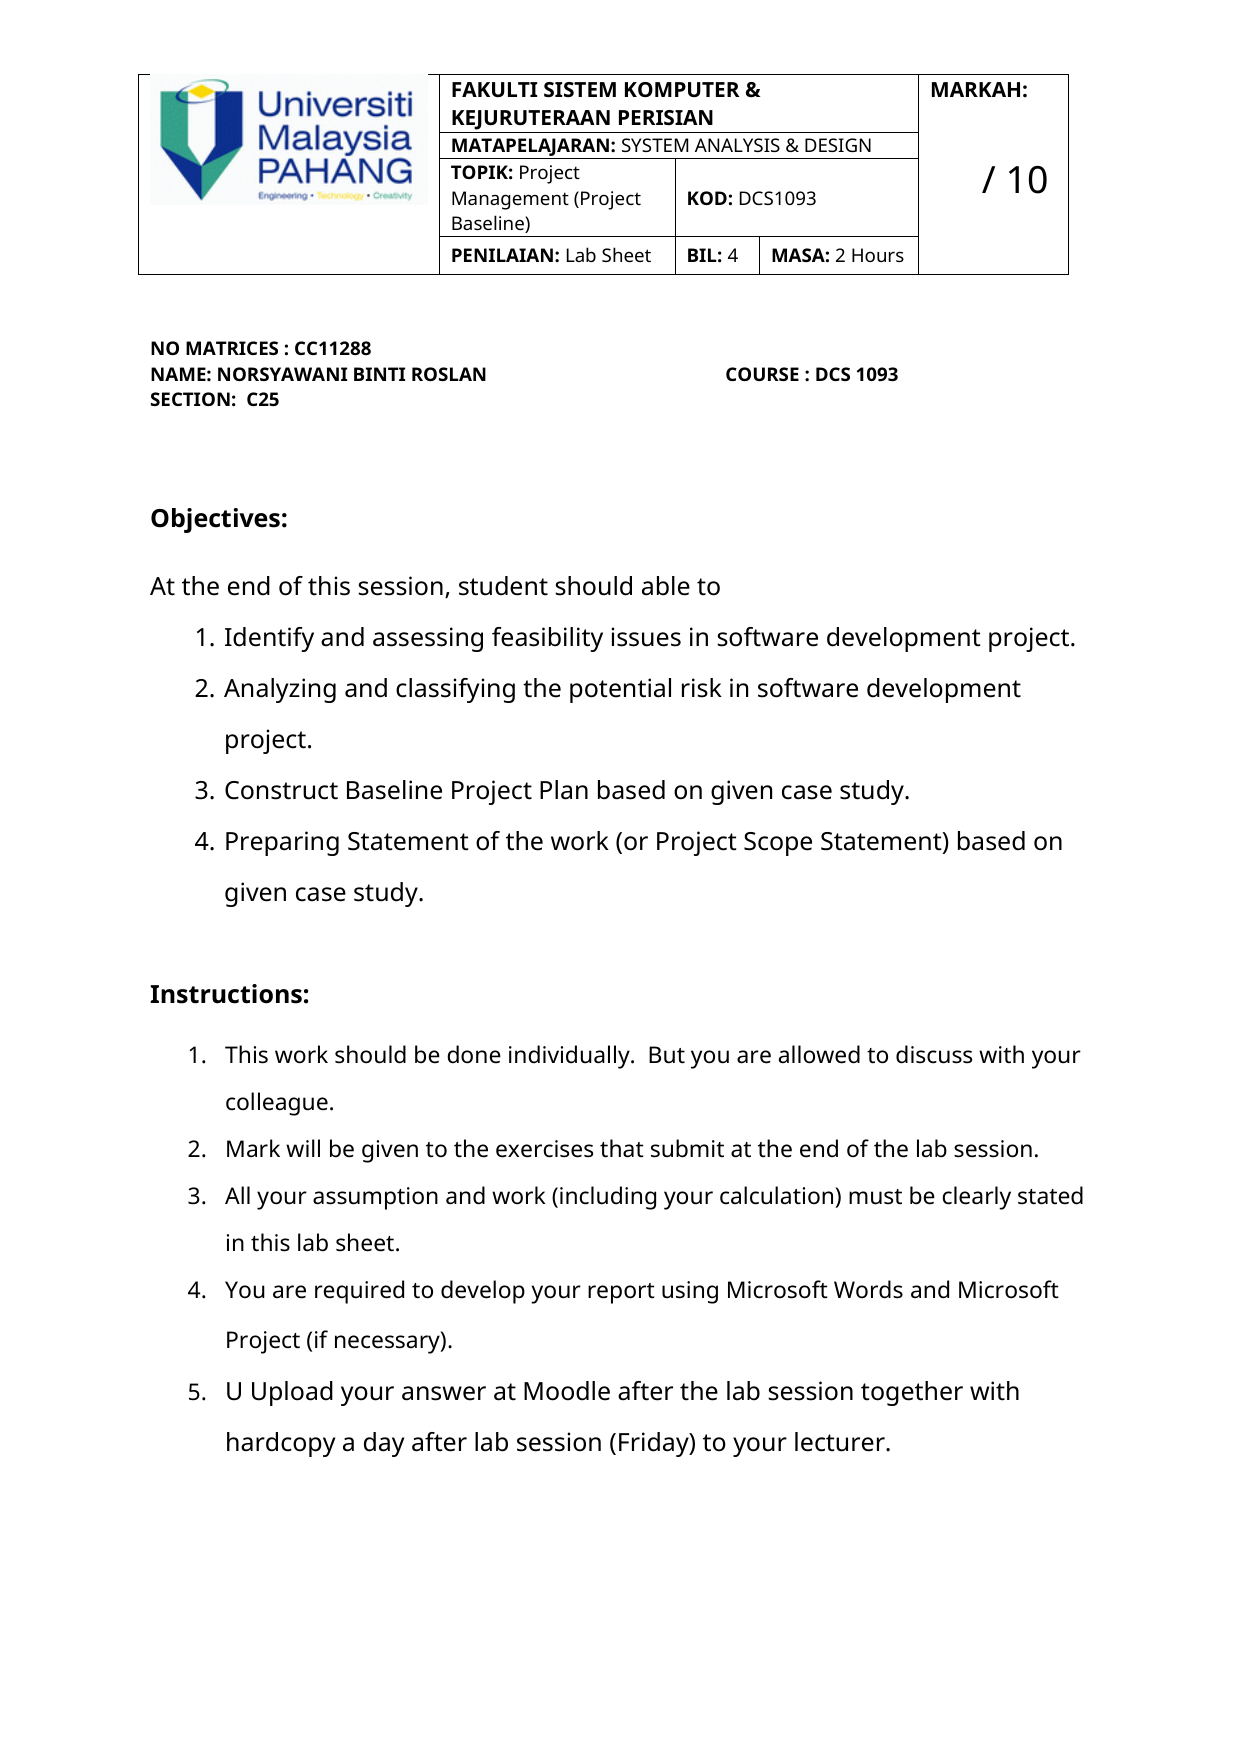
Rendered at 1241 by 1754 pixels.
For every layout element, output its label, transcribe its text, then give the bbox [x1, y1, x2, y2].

list Analyzing and classifying the potential risk in software development project. [194, 671, 1090, 756]
text At the end of this session, student should able to [150, 569, 1090, 603]
list U Upload your answer at Moodle after the lab session together with hardcopy a day after lab session (Friday) to your lecturer. [187, 1373, 1090, 1458]
text Objectives: [150, 501, 1090, 534]
list All your assumption and work (including your calculation) must be clearly stated in this lab sheet. [187, 1180, 1090, 1258]
list Construct Baseline Project Plan based on given case study. [194, 773, 1090, 807]
list You are required to develop your report using Microsoft Words and Microsoft Project (if necessary). [187, 1274, 1090, 1356]
list This work should be done individually. But you are allowed to discuss with your colleague. [187, 1039, 1090, 1118]
list Identify and assessing feasibility issues in software development project. [194, 620, 1090, 654]
list Preparing Statement of the work (or Project Scope Statement) based on given case study. [194, 824, 1090, 909]
picture [150, 74, 429, 205]
list Mark will be given to the exercises that submit at the end of the lab session. [187, 1133, 1090, 1164]
text Instructions: [150, 977, 1090, 1011]
